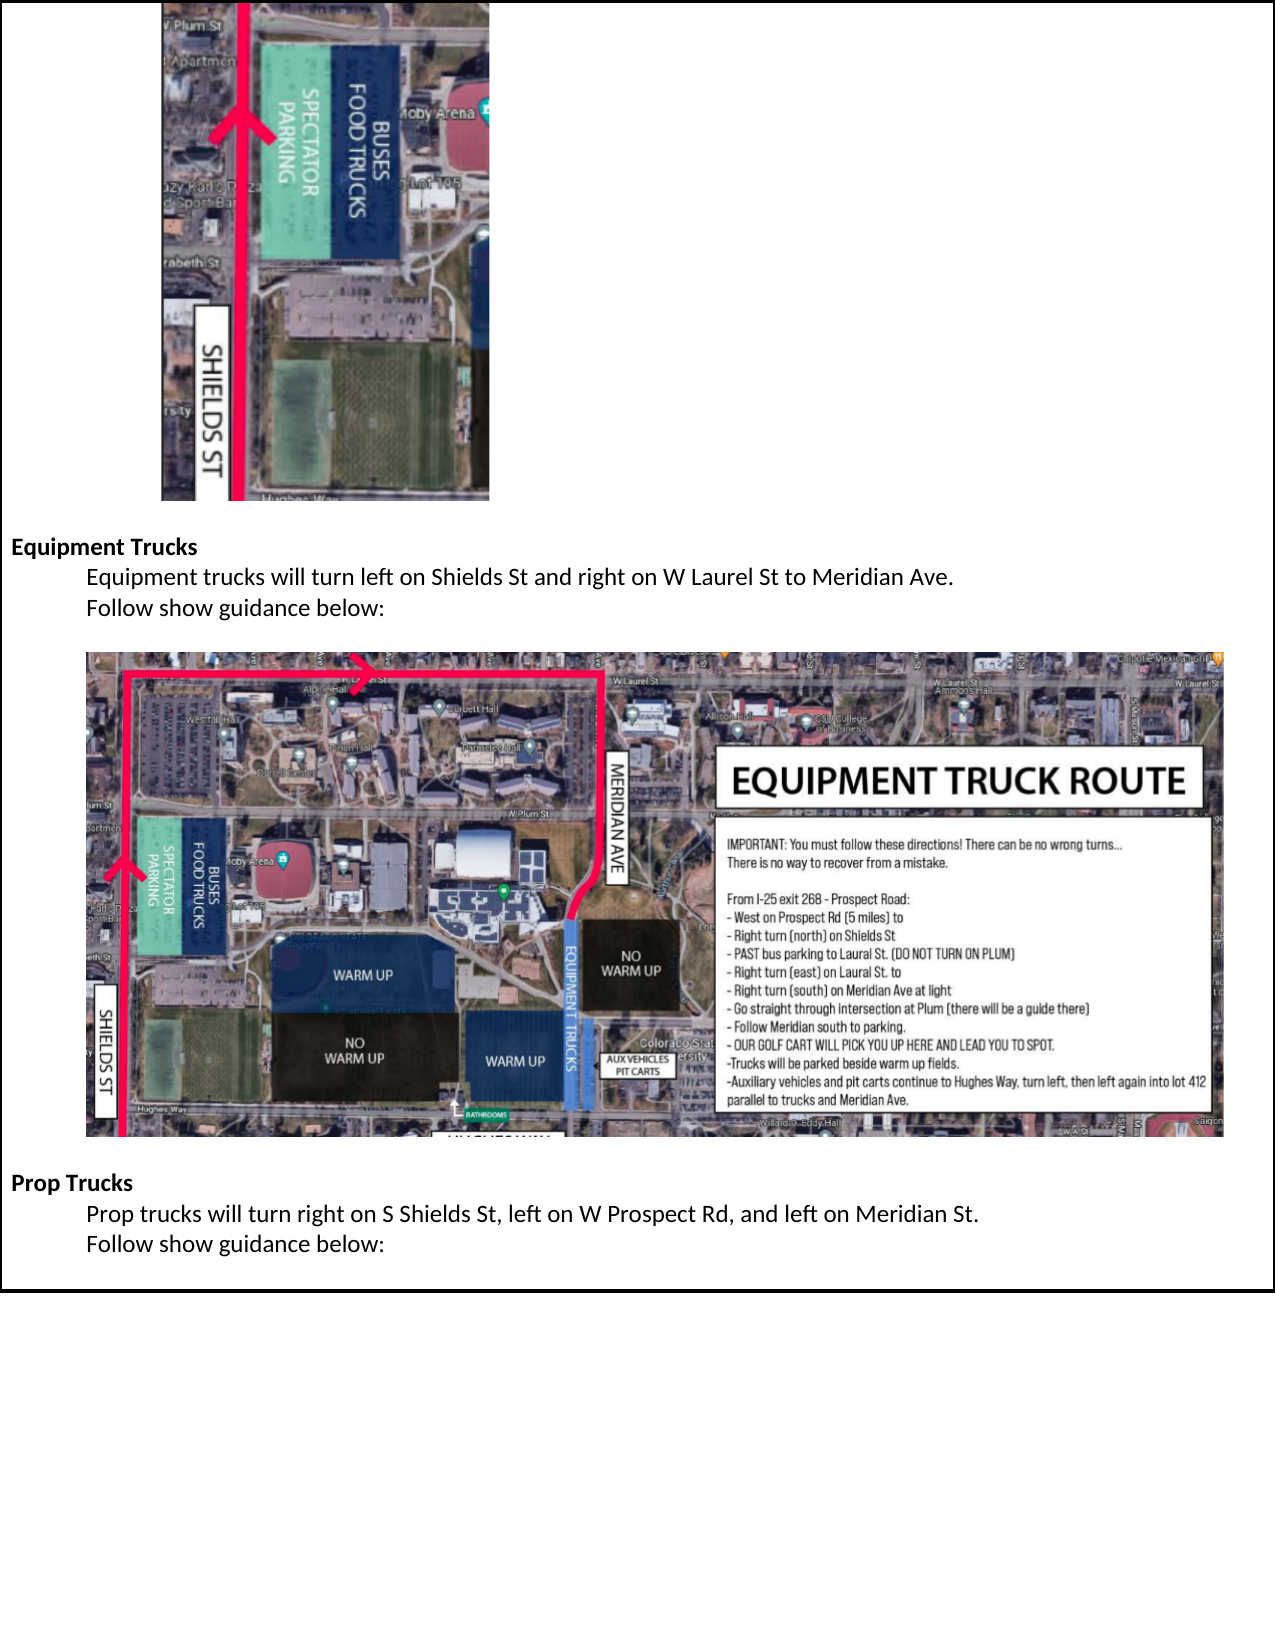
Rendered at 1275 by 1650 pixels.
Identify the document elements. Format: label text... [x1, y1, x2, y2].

picture [86, 652, 1224, 1137]
picture [161, 3, 490, 501]
